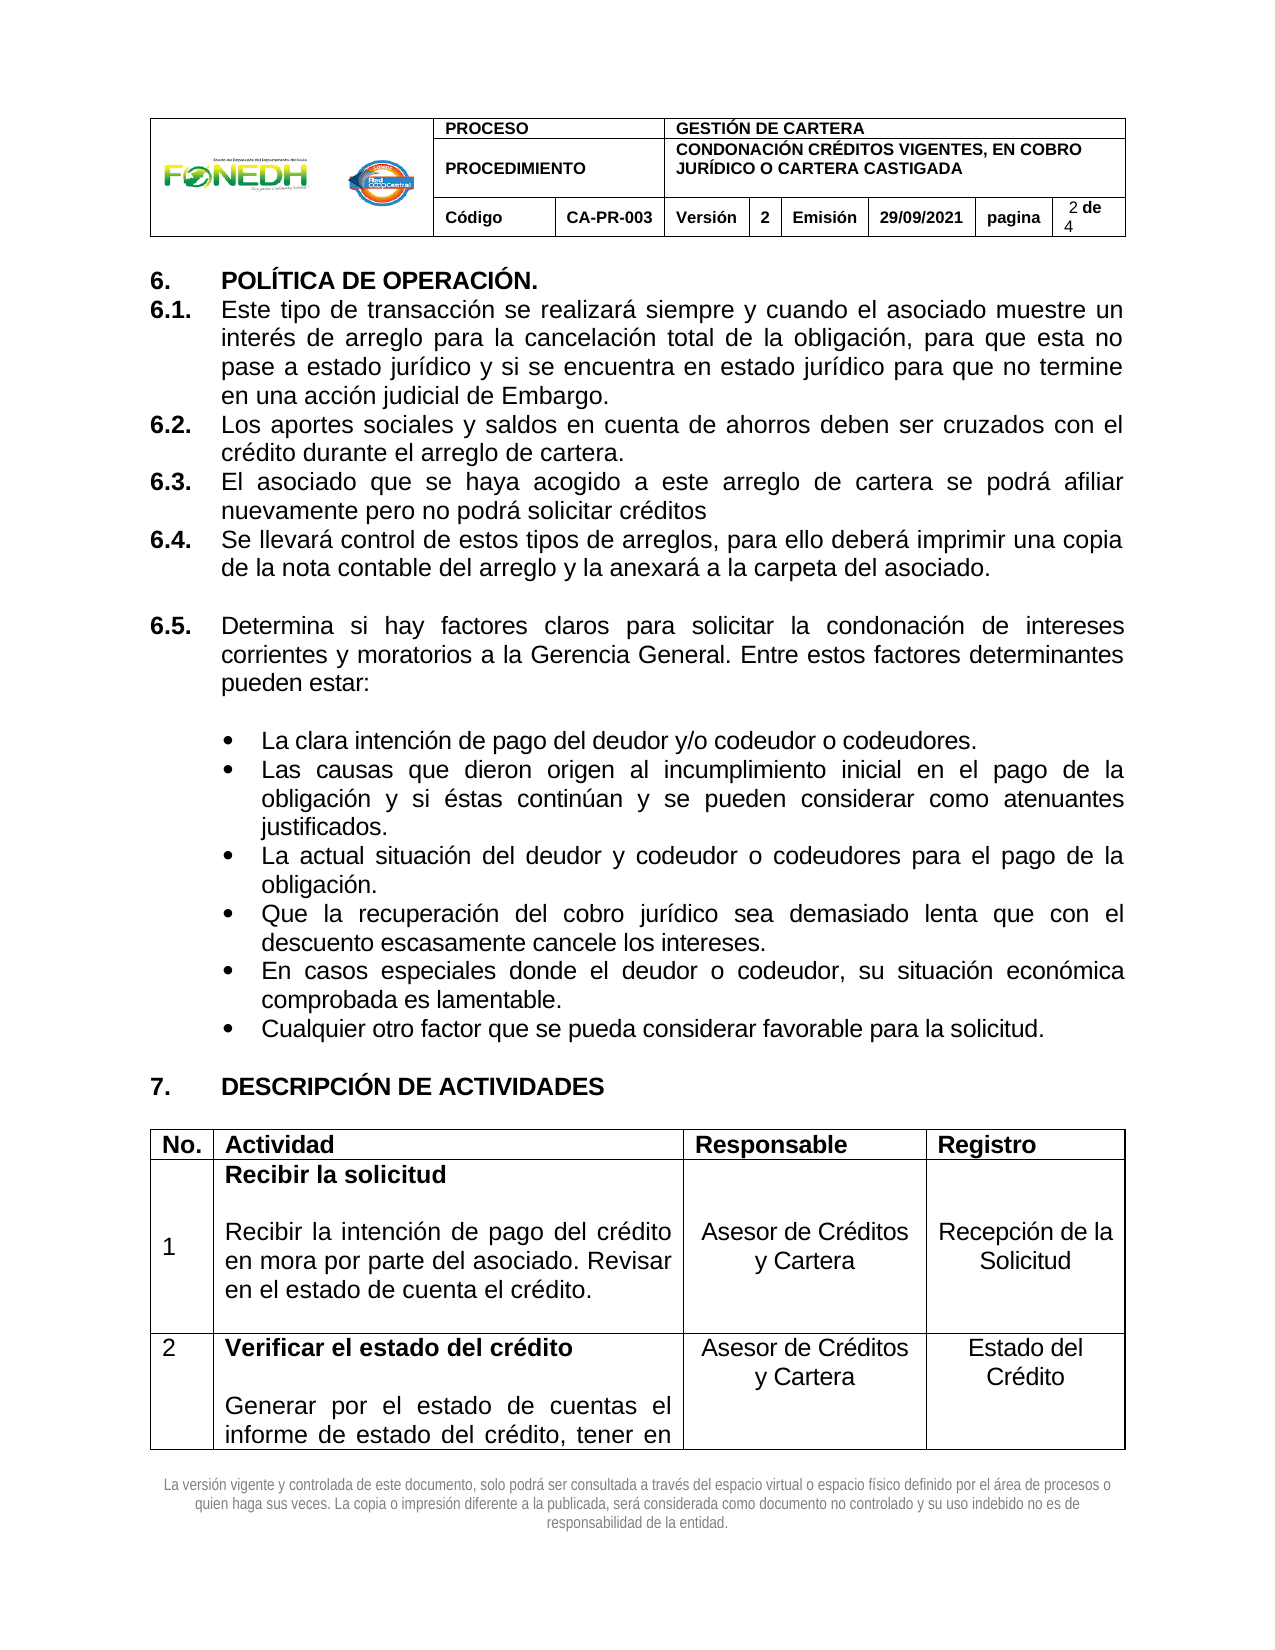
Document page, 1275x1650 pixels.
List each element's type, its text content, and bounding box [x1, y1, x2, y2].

list En casos especiales donde el deudor o codeudor, su situación económica comprobada es lamentable. [224, 956, 1125, 1014]
list El asociado que se haya acogido a este arreglo de cartera se podrá afiliar nuevamente pero no podrá solicitar créditos [150, 467, 1125, 525]
table_cell 1 [151, 1160, 213, 1332]
table_header Responsable [684, 1130, 926, 1159]
table_cell Recepción de la Solicitud [927, 1160, 1124, 1332]
list La actual situación del deudor y codeudor o codeudores para el pago de la obligación. [224, 841, 1125, 899]
table_header Actividad [214, 1130, 683, 1159]
table_cell Estado del Crédito [927, 1334, 1124, 1448]
table_header Registro [927, 1130, 1124, 1159]
list Los aportes sociales y saldos en cuenta de ahorros deben ser cruzados con el crédito durante el arreglo de cartera. [150, 410, 1125, 467]
list Cualquier otro factor que se pueda considerar favorable para la solicitud. [224, 1014, 1125, 1043]
table_header No. [151, 1130, 213, 1159]
table_cell Asesor de Créditos y Cartera [684, 1334, 926, 1448]
list DESCRIPCIÓN DE ACTIVIDADES [150, 1072, 1125, 1100]
list Que la recuperación del cobro jurídico sea demasiado lenta que con el descuento escasamente cancele los intereses. [224, 899, 1125, 956]
list Se llevará control de estos tipos de arreglos, para ello deberá imprimir una copia de la nota contable del arreglo y la anexará a la carpeta del asociado. [150, 525, 1125, 582]
picture [161, 146, 423, 210]
list Determina si hay factores claros para solicitar la condonación de intereses corrientes y moratorios a la Gerencia General. Entre estos factores determinantes pueden estar: [150, 611, 1125, 697]
list Las causas que dieron origen al incumplimiento inicial en el pago de la obligación y si éstas continúan y se pueden considerar como atenuantes justificados. [224, 755, 1125, 841]
table_cell Asesor de Créditos y Cartera [684, 1160, 926, 1332]
list POLÍTICA DE OPERACIÓN. [150, 266, 1125, 295]
list La clara intención de pago del deudor y/o codeudor o codeudores. [224, 726, 1125, 755]
table_cell 2 [151, 1334, 213, 1448]
list Este tipo de transacción se realizará siempre y cuando el asociado muestre un interés de arreglo para la cancelación total de la obligación, para que esta no pase a estado jurídico y si se encuentra en estado jurídico para que no termine en una acción judicial de Embargo. [150, 295, 1125, 410]
table_cell Recibir la solicitud Recibir la intención de pago del crédito en mora por parte del asociado. Revisar en el estado de cuenta el crédito. [214, 1160, 683, 1332]
